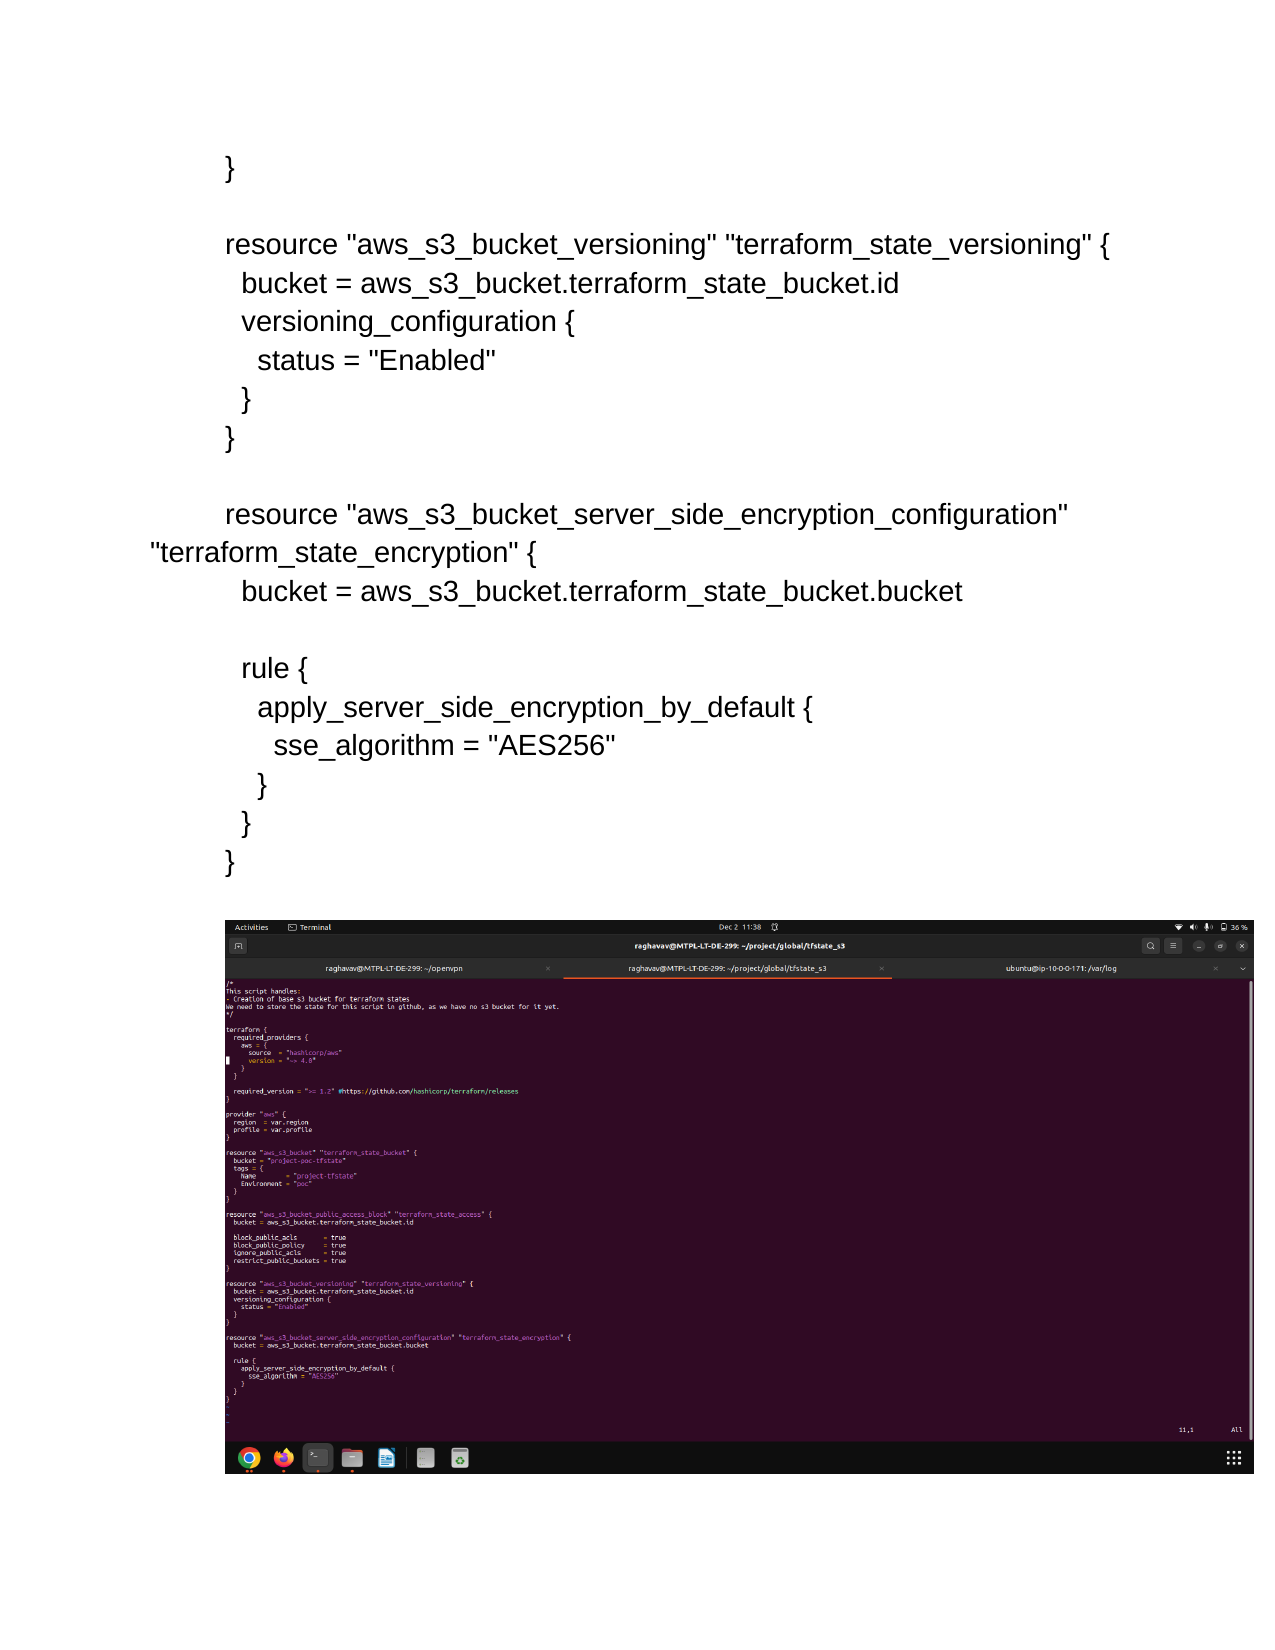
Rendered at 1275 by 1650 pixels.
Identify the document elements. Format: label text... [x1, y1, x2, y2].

text } [150, 150, 1125, 183]
text apply_server_side_encryption_by_default { [150, 689, 1125, 723]
text resource "aws_s3_bucket_versioning" "terraform_state_versioning" { [150, 227, 1125, 261]
text versioning_configuration { [150, 304, 1125, 338]
text sse_algorithm = "AES256" [150, 728, 1125, 762]
text status = "Enabled" [150, 343, 1125, 376]
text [150, 266, 1125, 299]
text } [150, 805, 1125, 839]
text rule { [150, 651, 1125, 684]
text } [150, 420, 1125, 453]
text resource "aws_s3_bucket_server_side_encryption_configuration" "terraform_state_encryption" { [150, 497, 1125, 569]
text } [150, 381, 1125, 415]
text } [150, 844, 1125, 877]
text } [150, 767, 1125, 800]
picture [225, 920, 1254, 1474]
text bucket = aws_s3_bucket.terraform_state_bucket.bucket [150, 574, 1125, 607]
